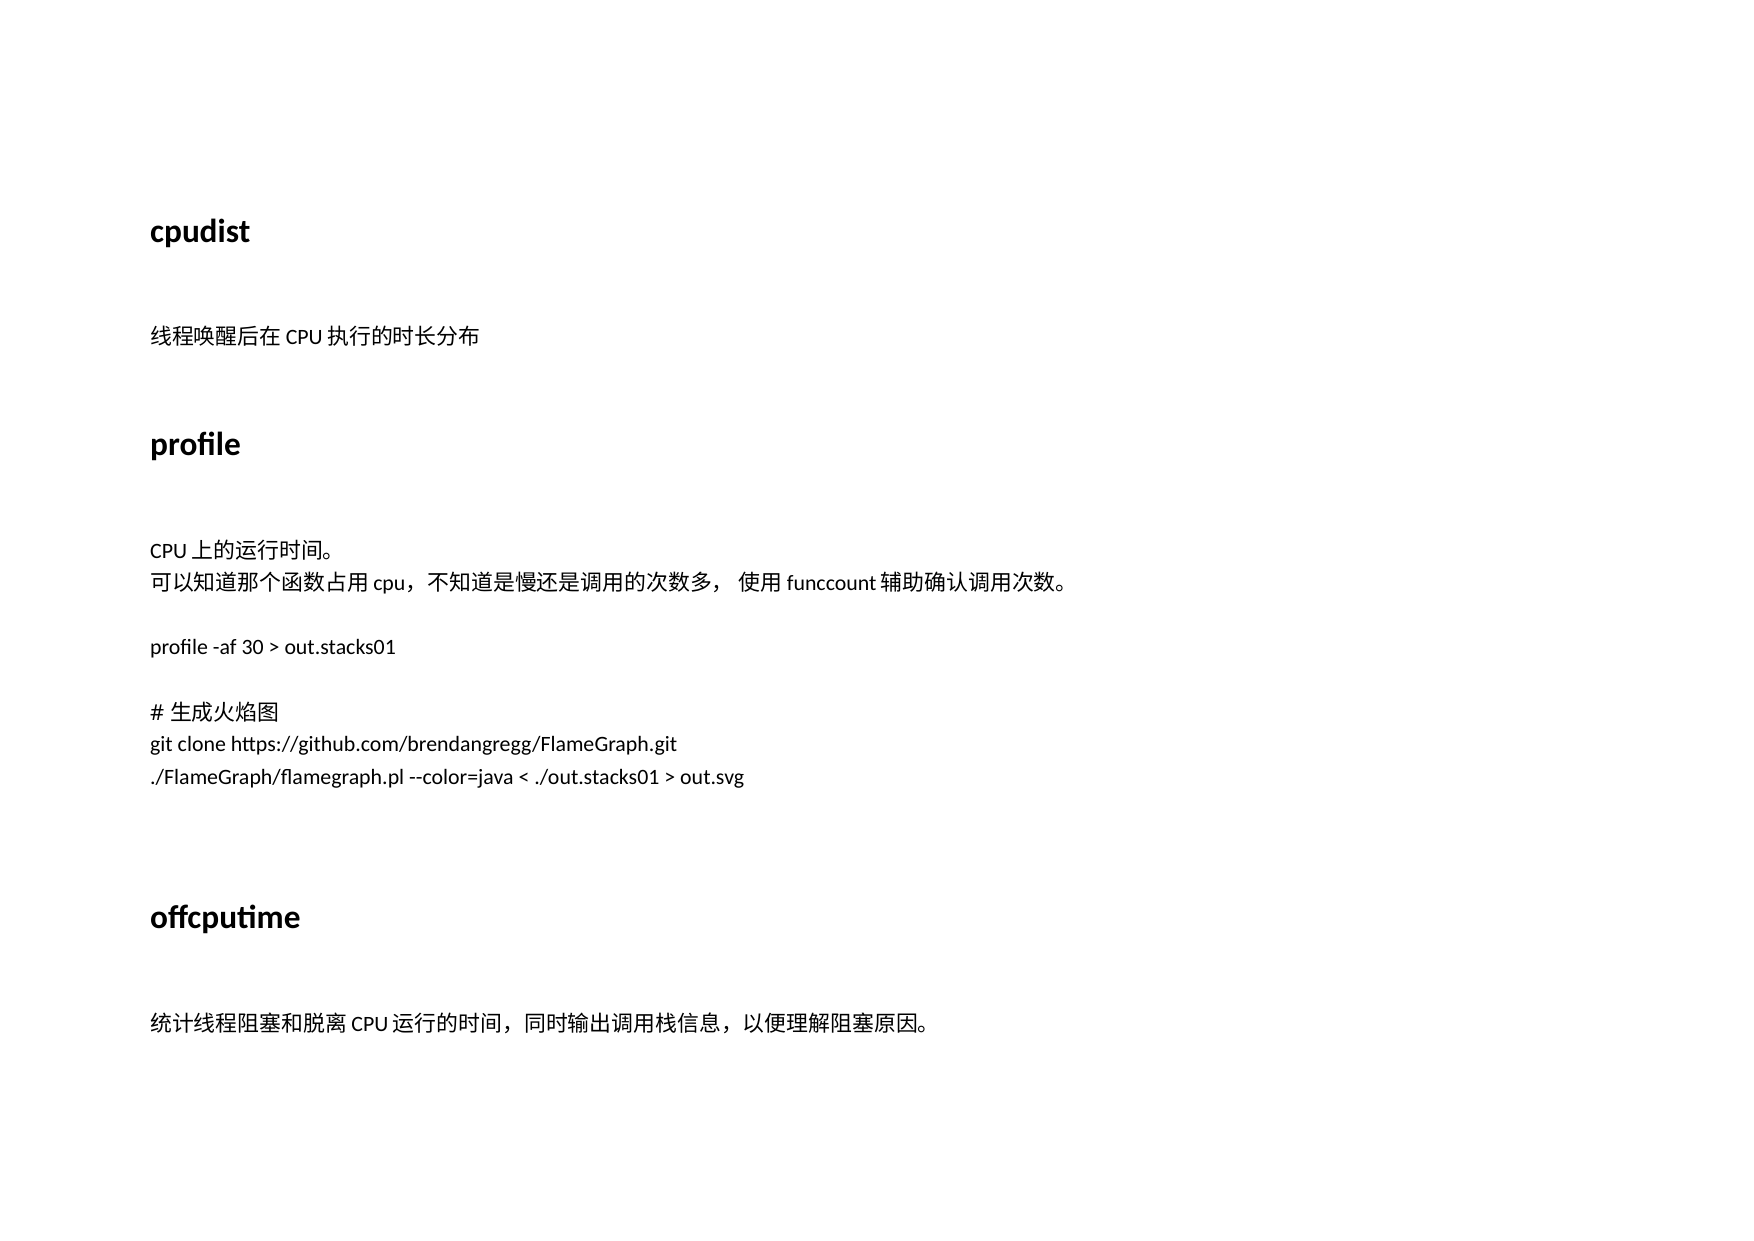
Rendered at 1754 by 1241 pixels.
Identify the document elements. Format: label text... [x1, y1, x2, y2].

subtitle offcputime [150, 884, 1604, 949]
text CPU上的运行时间。 [150, 532, 1604, 565]
text 可以知道那个函数占用cpu，不知道是慢还是调用的次数多， 使用funccount辅助确认调用次数。 [150, 565, 1604, 597]
text # 生成火焰图 [150, 695, 1604, 727]
text 统计线程阻塞和脱离CPU运行的时间，同时输出调用栈信息，以便理解阻塞原因。 [150, 1006, 1604, 1038]
text ./FlameGraph/flamegraph.pl --color=java < ./out.stacks01 > out.svg [150, 760, 1604, 792]
text profile -af 30 > out.stacks01 [150, 630, 1604, 662]
subtitle profile [150, 411, 1604, 476]
text 线程唤醒后在CPU执行的时长分布 [150, 319, 1604, 351]
text git clone https://github.com/brendangregg/FlameGraph.git [150, 727, 1604, 760]
subtitle cpudist [150, 198, 1604, 263]
